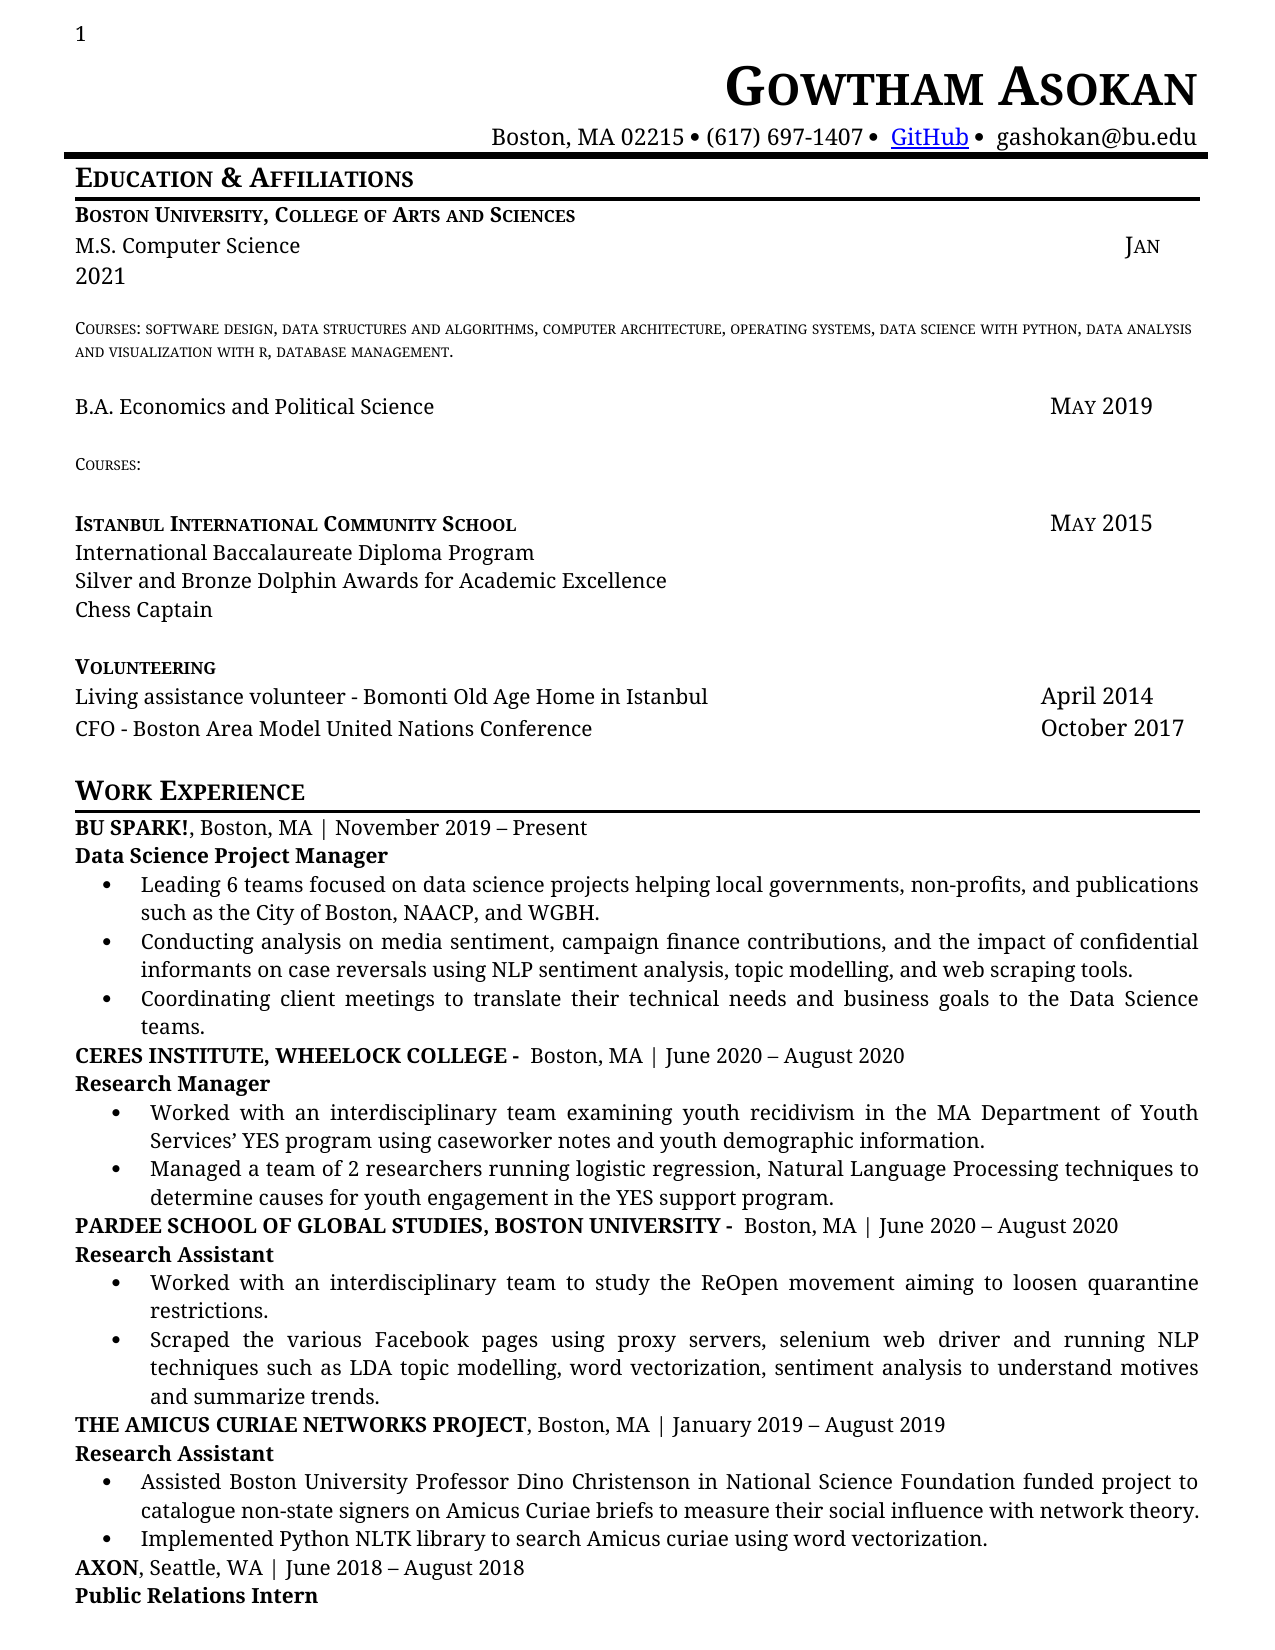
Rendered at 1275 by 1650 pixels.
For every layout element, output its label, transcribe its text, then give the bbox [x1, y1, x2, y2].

text AXON, Seattle, WA | June 2018 – August 2018 [75, 1553, 1200, 1581]
text Istanbul International Community School May 2015 International Baccalaureate Diploma Program [75, 507, 1200, 566]
text B.A. Economics and Political Science May 2019 [75, 390, 1200, 422]
list Worked with an interdisciplinary team examining youth recidivism in the MA Department of Youth Services’ YES program using caseworker notes and youth demographic information. [112, 1098, 1200, 1154]
text Research Assistant [75, 1240, 1200, 1268]
list Assisted Boston University Professor Dino Christenson in National Science Foundation funded project to catalogue non-state signers on Amicus Curiae briefs to measure their social influence with network theory. [103, 1467, 1200, 1524]
text Research Assistant [75, 1439, 1200, 1467]
text Research Manager [75, 1069, 1200, 1098]
text BU SPARK!, Boston, MA | November 2019 – Present [75, 813, 1200, 842]
text Courses: software design, data structures and algorithms, computer architecture, operating systems, data science with python, data analysis and visualization with r, database management. [75, 316, 1200, 362]
text THE AMICUS CURIAE NETWORKS PROJECT, Boston, MA | January 2019 – August 2019 [75, 1410, 1200, 1439]
text Silver and Bronze Dolphin Awards for Academic Excellence [75, 566, 1200, 595]
list Coordinating client meetings to translate their technical needs and business goals to the Data Science teams. [103, 984, 1200, 1041]
list Managed a team of 2 researchers running logistic regression, Natural Language Processing techniques to determine causes for youth engagement in the YES support program. [112, 1154, 1200, 1211]
list Implemented Python NLTK library to search Amicus curiae using word vectorization. [103, 1524, 1200, 1553]
list Conducting analysis on media sentiment, campaign finance contributions, and the impact of confidential informants on case reversals using NLP sentiment analysis, topic modelling, and web scraping tools. [103, 927, 1200, 984]
text M.S. Computer Science Jan 2021 [75, 229, 1200, 291]
text Boston University, College of Arts and Sciences [75, 201, 1200, 229]
text Courses: [75, 453, 1200, 476]
text Work Experience [75, 771, 1200, 810]
text Volunteering [75, 652, 1200, 680]
text Data Science Project Manager [75, 842, 1200, 870]
list Worked with an interdisciplinary team to study the ReOpen movement aiming to loosen quarantine restrictions. [112, 1268, 1200, 1325]
text PARDEE SCHOOL OF GLOBAL STUDIES, BOSTON UNIVERSITY - Boston, MA | June 2020 – August 2020 [75, 1211, 1200, 1240]
list Leading 6 teams focused on data science projects helping local governments, non-profits, and publications such as the City of Boston, NAACP, and WGBH. [103, 870, 1200, 927]
text Public Relations Intern [75, 1581, 1200, 1609]
table_header Gowtham Asokan Boston, MA 02215 (617) 697-1407 GitHub gashokan@bu.edu [64, 47, 1208, 152]
text Living assistance volunteer - Bomonti Old Age Home in Istanbul April 2014 [75, 680, 1200, 711]
list Scraped the various Facebook pages using proxy servers, selenium web driver and running NLP techniques such as LDA topic modelling, word vectorization, sentiment analysis to understand motives and summarize trends. [112, 1325, 1200, 1410]
text Education & Affiliations [75, 159, 1200, 197]
text CFO - Boston Area Model United Nations Conference October 2017 [75, 711, 1200, 743]
text Chess Captain [75, 595, 1200, 623]
text CERES INSTITUTE, WHEELOCK COLLEGE - Boston, MA | June 2020 – August 2020 [75, 1041, 1200, 1069]
